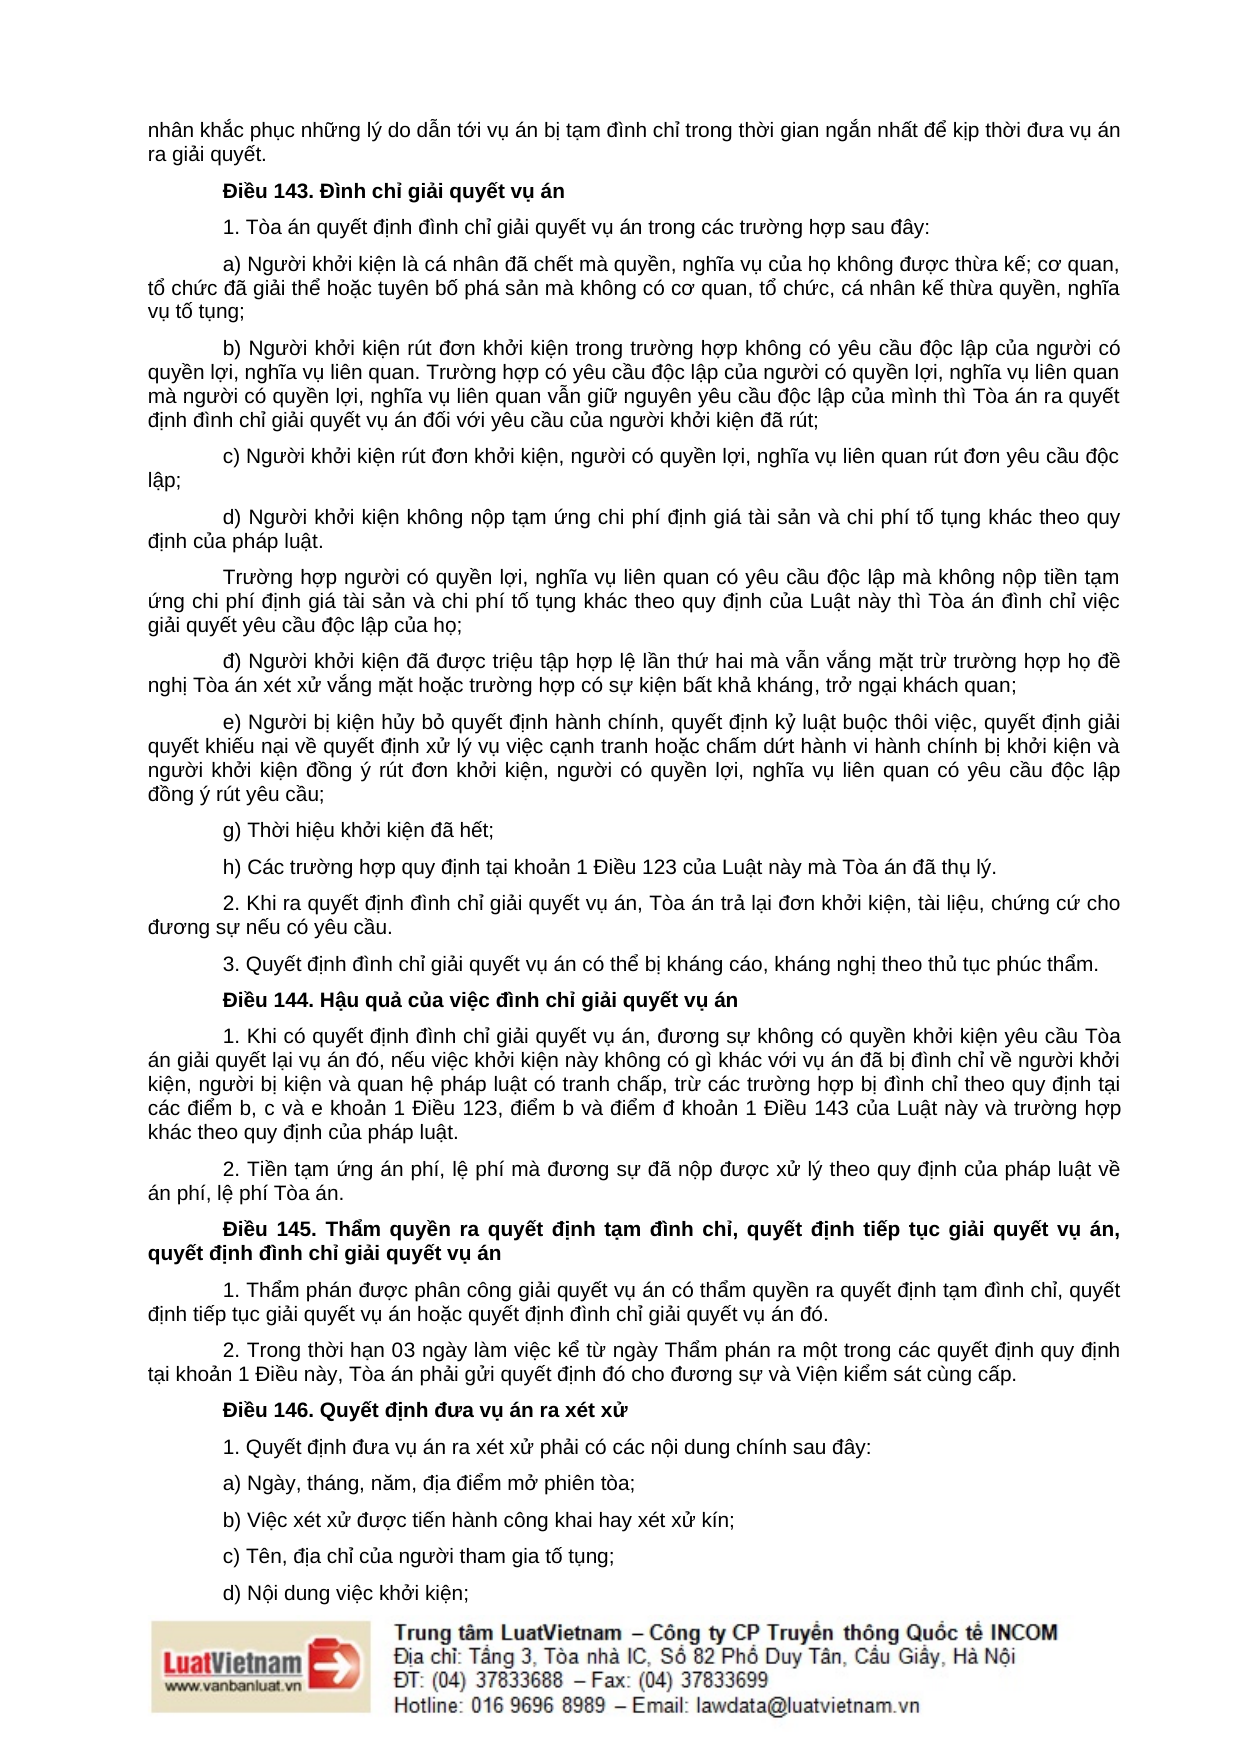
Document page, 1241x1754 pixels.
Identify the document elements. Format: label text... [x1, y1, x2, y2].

text e) Người bị kiện hủy bỏ quyết định hành chính, quyết định kỷ luật buộc thôi việc, quyết định giải quyết khiếu nại về quyết định xử lý vụ việc cạnh tranh hoặc chấm dứt hành vi hành chính bị khởi kiện và người khởi kiện đồng ý rút đơn khởi kiện, người có quyền lợi, nghĩa vụ liên quan có yêu cầu độc lập đồng ý rút yêu cầu; [148, 710, 1122, 806]
text 2. Tiền tạm ứng án phí, lệ phí mà đương sự đã nộp được xử lý theo quy định của pháp luật về án phí, lệ phí Tòa án. [148, 1157, 1122, 1204]
text a) Ngày, tháng, năm, địa điểm mở phiên tòa; [148, 1471, 1122, 1495]
text b) Việc xét xử được tiến hành công khai hay xét xử kín; [148, 1508, 1122, 1532]
text 3. Quyết định đình chỉ giải quyết vụ án có thể bị kháng cáo, kháng nghị theo thủ tục phúc thẩm. [148, 951, 1122, 975]
text 1. Tòa án quyết định đình chỉ giải quyết vụ án trong các trường hợp sau đây: [148, 215, 1122, 239]
text d) Nội dung việc khởi kiện; [148, 1581, 1122, 1604]
subtitle Điều 146. Quyết định đưa vụ án ra xét xử [148, 1398, 1122, 1422]
text g) Thời hiệu khởi kiện đã hết; [148, 818, 1122, 842]
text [148, 118, 1122, 166]
subtitle Điều 143. Đình chỉ giải quyết vụ án [148, 178, 1122, 202]
text đ) Người khởi kiện đã được triệu tập hợp lệ lần thứ hai mà vẫn vắng mặt trừ trường hợp họ đề nghị Tòa án xét xử vắng mặt hoặc trường hợp có sự kiện bất khả kháng, trở ngại khách quan; [148, 649, 1122, 697]
subtitle Điều 144. Hậu quả của việc đình chỉ giải quyết vụ án [148, 988, 1122, 1012]
text 1. Khi có quyết định đình chỉ giải quyết vụ án, đương sự không có quyền khởi kiện yêu cầu Tòa án giải quyết lại vụ án đó, nếu việc khởi kiện này không có gì khác với vụ án đã bị đình chỉ về người khởi kiện, người bị kiện và quan hệ pháp luật có tranh chấp, trừ các trường hợp bị đình chỉ theo quy định tại các điểm b, c và e khoản 1 Điều 123, điểm b và điểm đ khoản 1 Điều 143 của Luật này và trường hợp khác theo quy định của pháp luật. [148, 1024, 1122, 1144]
text 2. Khi ra quyết định đình chỉ giải quyết vụ án, Tòa án trả lại đơn khởi kiện, tài liệu, chứng cứ cho đương sự nếu có yêu cầu. [148, 891, 1122, 939]
subtitle Điều 145. Thẩm quyền ra quyết định tạm đình chỉ, quyết định tiếp tục giải quyết vụ án, quyết định đình chỉ giải quyết vụ án [148, 1217, 1122, 1265]
text h) Các trường hợp quy định tại khoản 1 Điều 123 của Luật này mà Tòa án đã thụ lý. [148, 854, 1122, 878]
text 2. Trong thời hạn 03 ngày làm việc kể từ ngày Thẩm phán ra một trong các quyết định quy định tại khoản 1 Điều này, Tòa án phải gửi quyết định đó cho đương sự và Viện kiểm sát cùng cấp. [148, 1338, 1122, 1386]
picture [147, 1615, 1088, 1732]
text d) Người khởi kiện không nộp tạm ứng chi phí định giá tài sản và chi phí tố tụng khác theo quy định của pháp luật. [148, 504, 1122, 552]
text 1. Thẩm phán được phân công giải quyết vụ án có thẩm quyền ra quyết định tạm đình chỉ, quyết định tiếp tục giải quyết vụ án hoặc quyết định đình chỉ giải quyết vụ án đó. [148, 1277, 1122, 1325]
text Trường hợp người có quyền lợi, nghĩa vụ liên quan có yêu cầu độc lập mà không nộp tiền tạm ứng chi phí định giá tài sản và chi phí tố tụng khác theo quy định của Luật này thì Tòa án đình chỉ việc giải quyết yêu cầu độc lập của họ; [148, 565, 1122, 637]
text b) Người khởi kiện rút đơn khởi kiện trong trường hợp không có yêu cầu độc lập của người có quyền lợi, nghĩa vụ liên quan. Trường hợp có yêu cầu độc lập của người có quyền lợi, nghĩa vụ liên quan mà người có quyền lợi, nghĩa vụ liên quan vẫn giữ nguyên yêu cầu độc lập của mình thì Tòa án ra quyết định đình chỉ giải quyết vụ án đối với yêu cầu của người khởi kiện đã rút; [148, 336, 1122, 432]
text a) Người khởi kiện là cá nhân đã chết mà quyền, nghĩa vụ của họ không được thừa kế; cơ quan, tổ chức đã giải thể hoặc tuyên bố phá sản mà không có cơ quan, tổ chức, cá nhân kế thừa quyền, nghĩa vụ tố tụng; [148, 251, 1122, 323]
text c) Người khởi kiện rút đơn khởi kiện, người có quyền lợi, nghĩa vụ liên quan rút đơn yêu cầu độc lập; [148, 444, 1122, 492]
text 1. Quyết định đưa vụ án ra xét xử phải có các nội dung chính sau đây: [148, 1435, 1122, 1459]
text c) Tên, địa chỉ của người tham gia tố tụng; [148, 1544, 1122, 1568]
